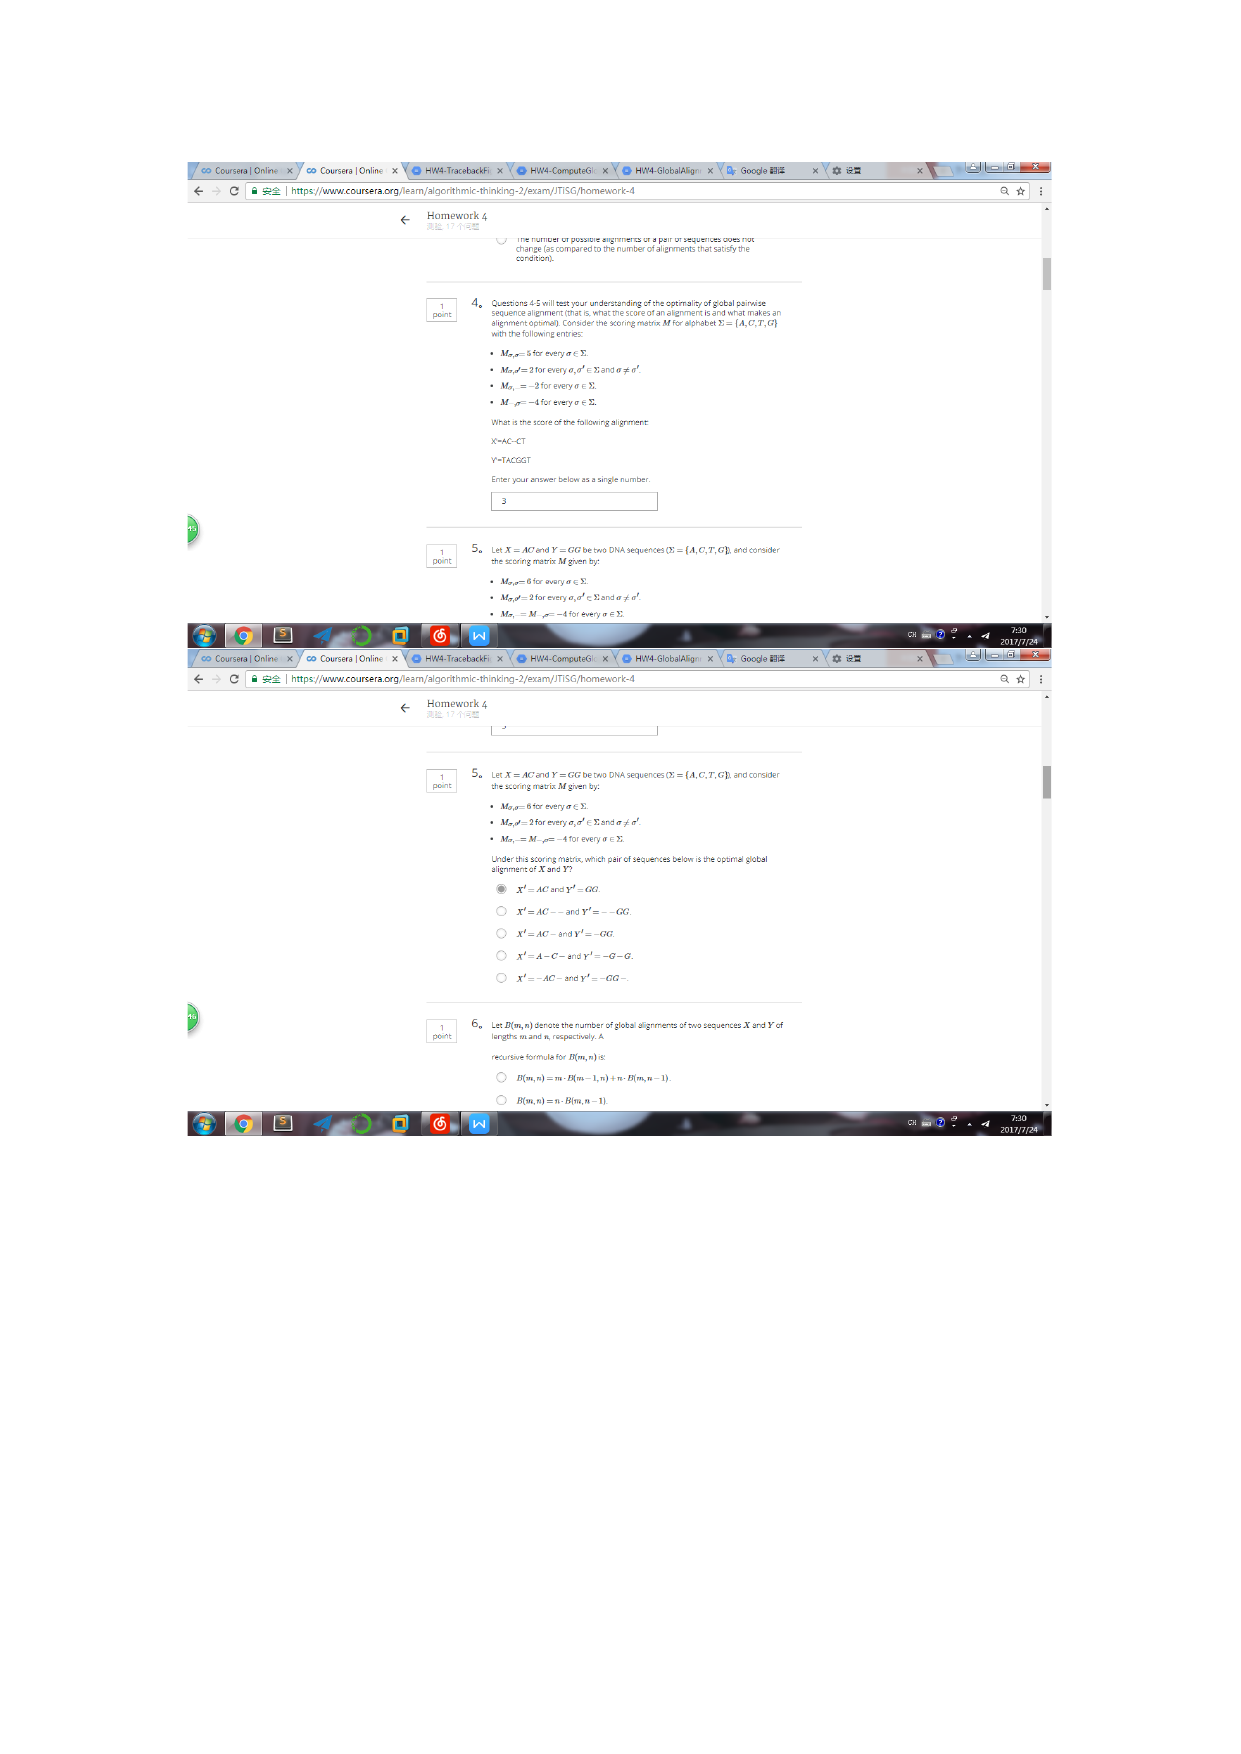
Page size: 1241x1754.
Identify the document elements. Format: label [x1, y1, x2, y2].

picture [187, 162, 1052, 648]
picture [187, 649, 1052, 1136]
